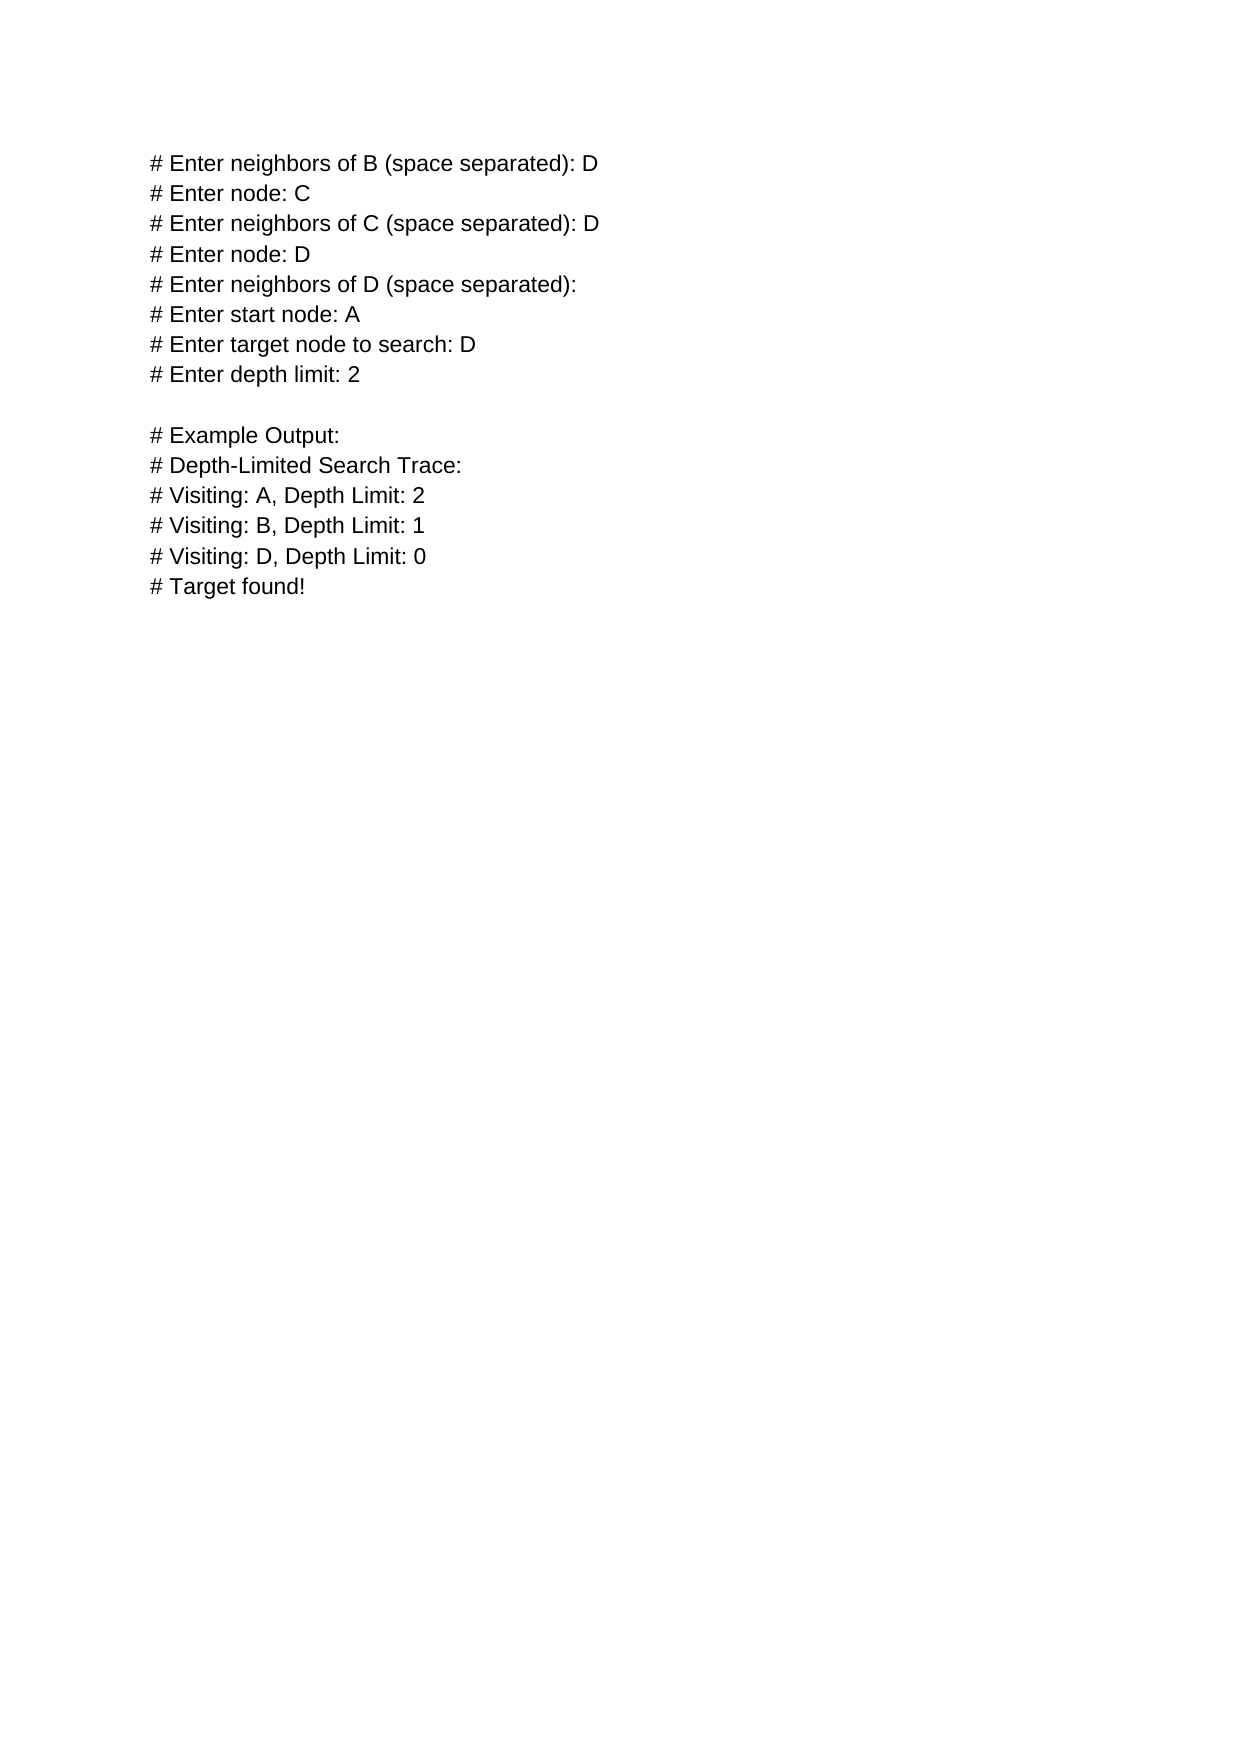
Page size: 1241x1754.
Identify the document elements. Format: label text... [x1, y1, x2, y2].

text # Visiting: A, Depth Limit: 2 [150, 482, 1090, 509]
text # Enter start node: A [150, 301, 1090, 327]
text # Depth-Limited Search Trace: [150, 452, 1090, 478]
text # Example Output: [150, 422, 1090, 448]
text # Enter node: D [150, 241, 1090, 267]
text # Enter depth limit: 2 [150, 361, 1090, 388]
text # Enter neighbors of C (space separated): D [150, 210, 1090, 237]
text # Target found! [150, 573, 1090, 599]
text # Enter neighbors of B (space separated): D [150, 150, 1090, 176]
text # Enter node: C [150, 180, 1090, 207]
text # Enter target node to search: D [150, 331, 1090, 358]
text # Visiting: D, Depth Limit: 0 [150, 543, 1090, 569]
text # Enter neighbors of D (space separated): [150, 271, 1090, 297]
text # Visiting: B, Depth Limit: 1 [150, 512, 1090, 539]
